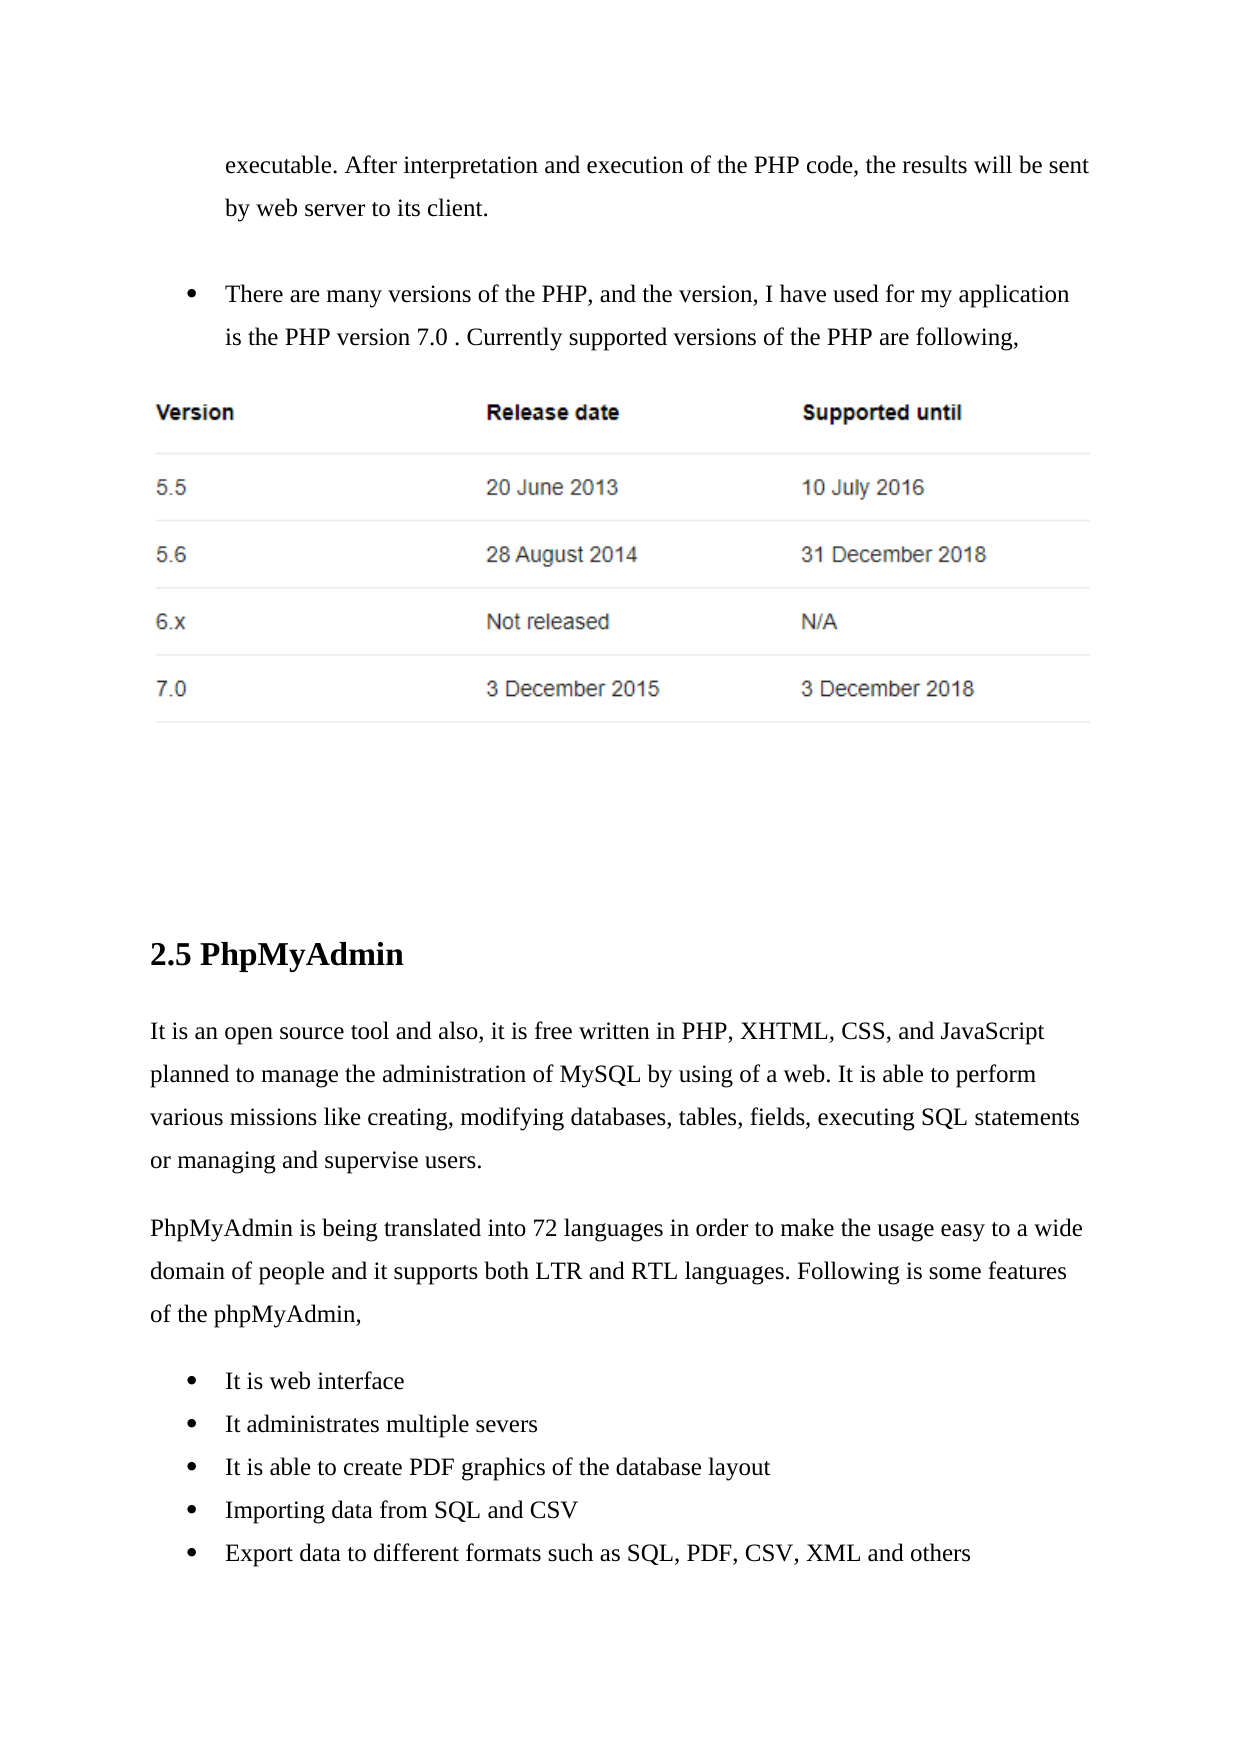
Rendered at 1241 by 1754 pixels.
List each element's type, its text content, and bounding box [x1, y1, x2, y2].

text It is an open source tool and also, it is free written in PHP, XHTML, CSS, and JavaScript planned to manage the administration of MySQL by using of a web. It is able to perform various missions like creating, modifying databases, tables, fields, executing SQL statements or managing and supervise users. [150, 1016, 1090, 1174]
list There are many versions of the PHP, and the version, I have used for my application is the PHP version 7.0 . Currently supported versions of the PHP are following, [187, 279, 1090, 351]
list It is web interface [187, 1366, 1090, 1395]
picture [150, 389, 1091, 734]
list It administrates multiple severs [187, 1409, 1090, 1438]
text PhpMyAdmin is being translated into 72 languages in order to make the usage easy to a wide domain of people and it supports both LTR and RTL languages. Following is some features of the phpMyAdmin, [150, 1213, 1090, 1328]
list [187, 150, 1090, 222]
list Importing data from SQL and CSV [187, 1495, 1090, 1524]
list It is able to create PDF graphics of the database layout [187, 1452, 1090, 1481]
list Export data to different formats such as SQL, PDF, CSV, XML and others [187, 1538, 1090, 1567]
text 2.5 PhpMyAdmin [150, 934, 1090, 973]
